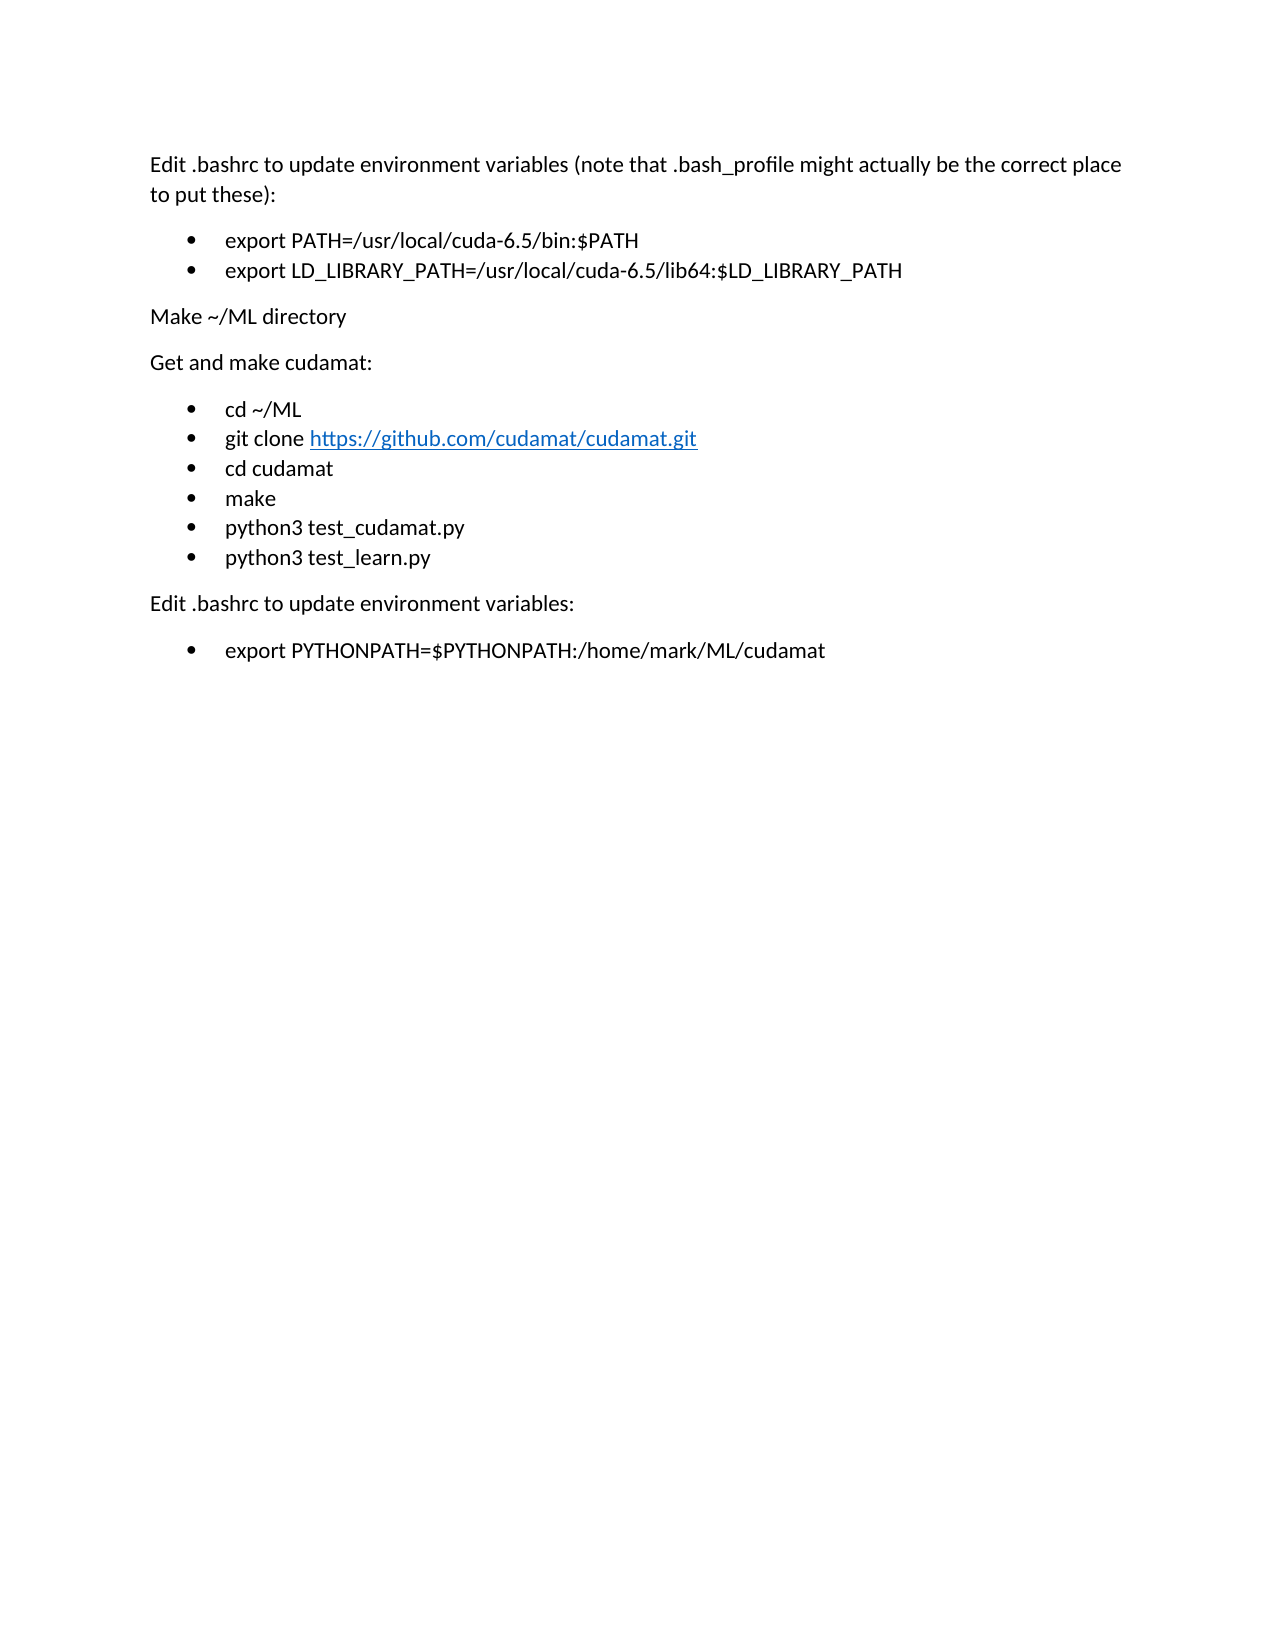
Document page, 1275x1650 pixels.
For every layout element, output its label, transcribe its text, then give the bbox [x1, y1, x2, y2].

text Make ~/ML directory [150, 302, 1125, 330]
list make [187, 484, 1125, 512]
list python3 test_cudamat.py [187, 513, 1125, 542]
text Edit .bashrc to update environment variables (note that .bash_profile might actually be the correct place to put these): [150, 150, 1125, 208]
list python3 test_learn.py [187, 543, 1125, 571]
list export PYTHONPATH=$PYTHONPATH:/home/mark/ML/cudamat [187, 636, 1125, 664]
list cd cudamat [187, 454, 1125, 482]
list export PATH=/usr/local/cuda-6.5/bin:$PATH [187, 226, 1125, 254]
text Get and make cudamat: [150, 348, 1125, 376]
list cd ~/ML [187, 395, 1125, 423]
list export LD_LIBRARY_PATH=/usr/local/cuda-6.5/lib64:$LD_LIBRARY_PATH [187, 256, 1125, 284]
text Edit .bashrc to update environment variables: [150, 589, 1125, 618]
list git clone https://github.com/cudamat/cudamat.git [187, 424, 1125, 452]
